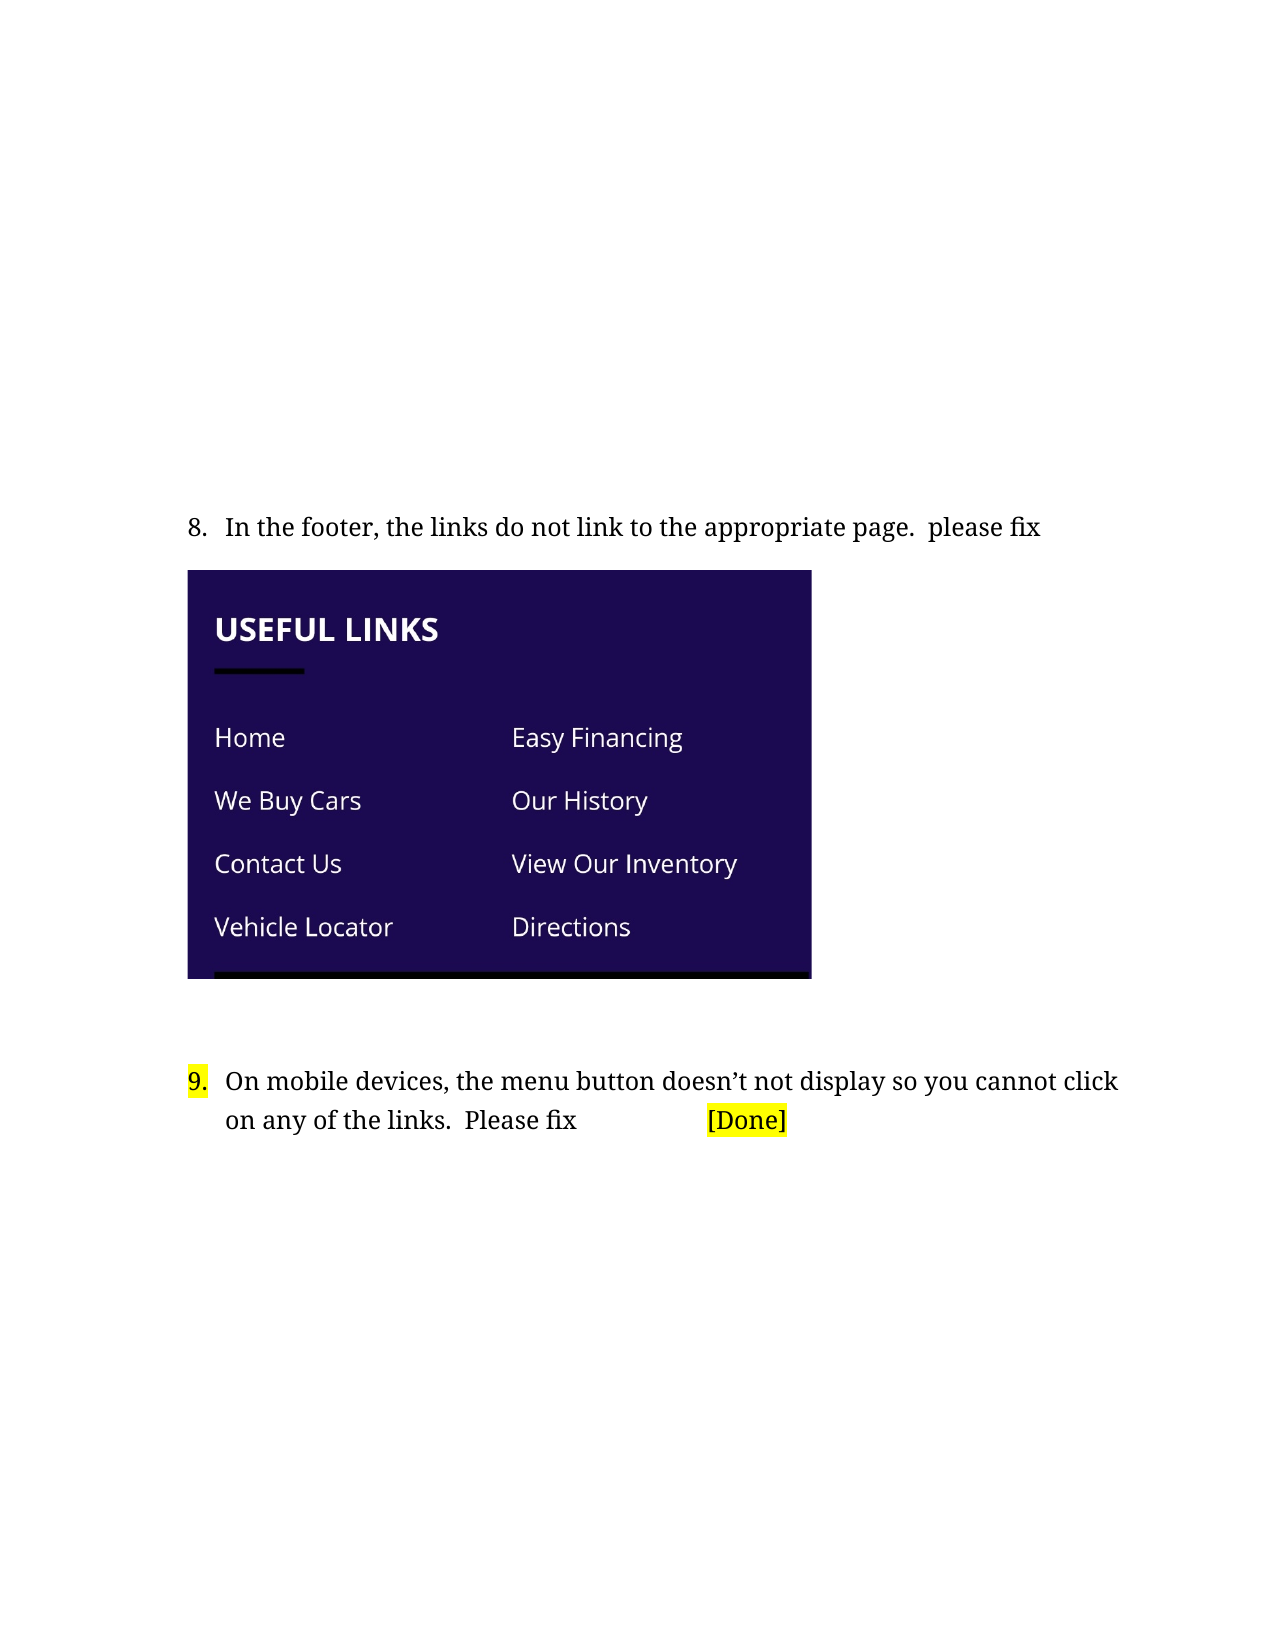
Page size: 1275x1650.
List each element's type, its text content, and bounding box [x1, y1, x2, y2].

list On mobile devices, the menu button doesn’t not display so you cannot click on any of the links. Please fix [Done] [187, 1064, 1125, 1137]
picture [187, 570, 812, 979]
list In the footer, the links do not link to the appropriate page. please fix [187, 510, 1125, 544]
